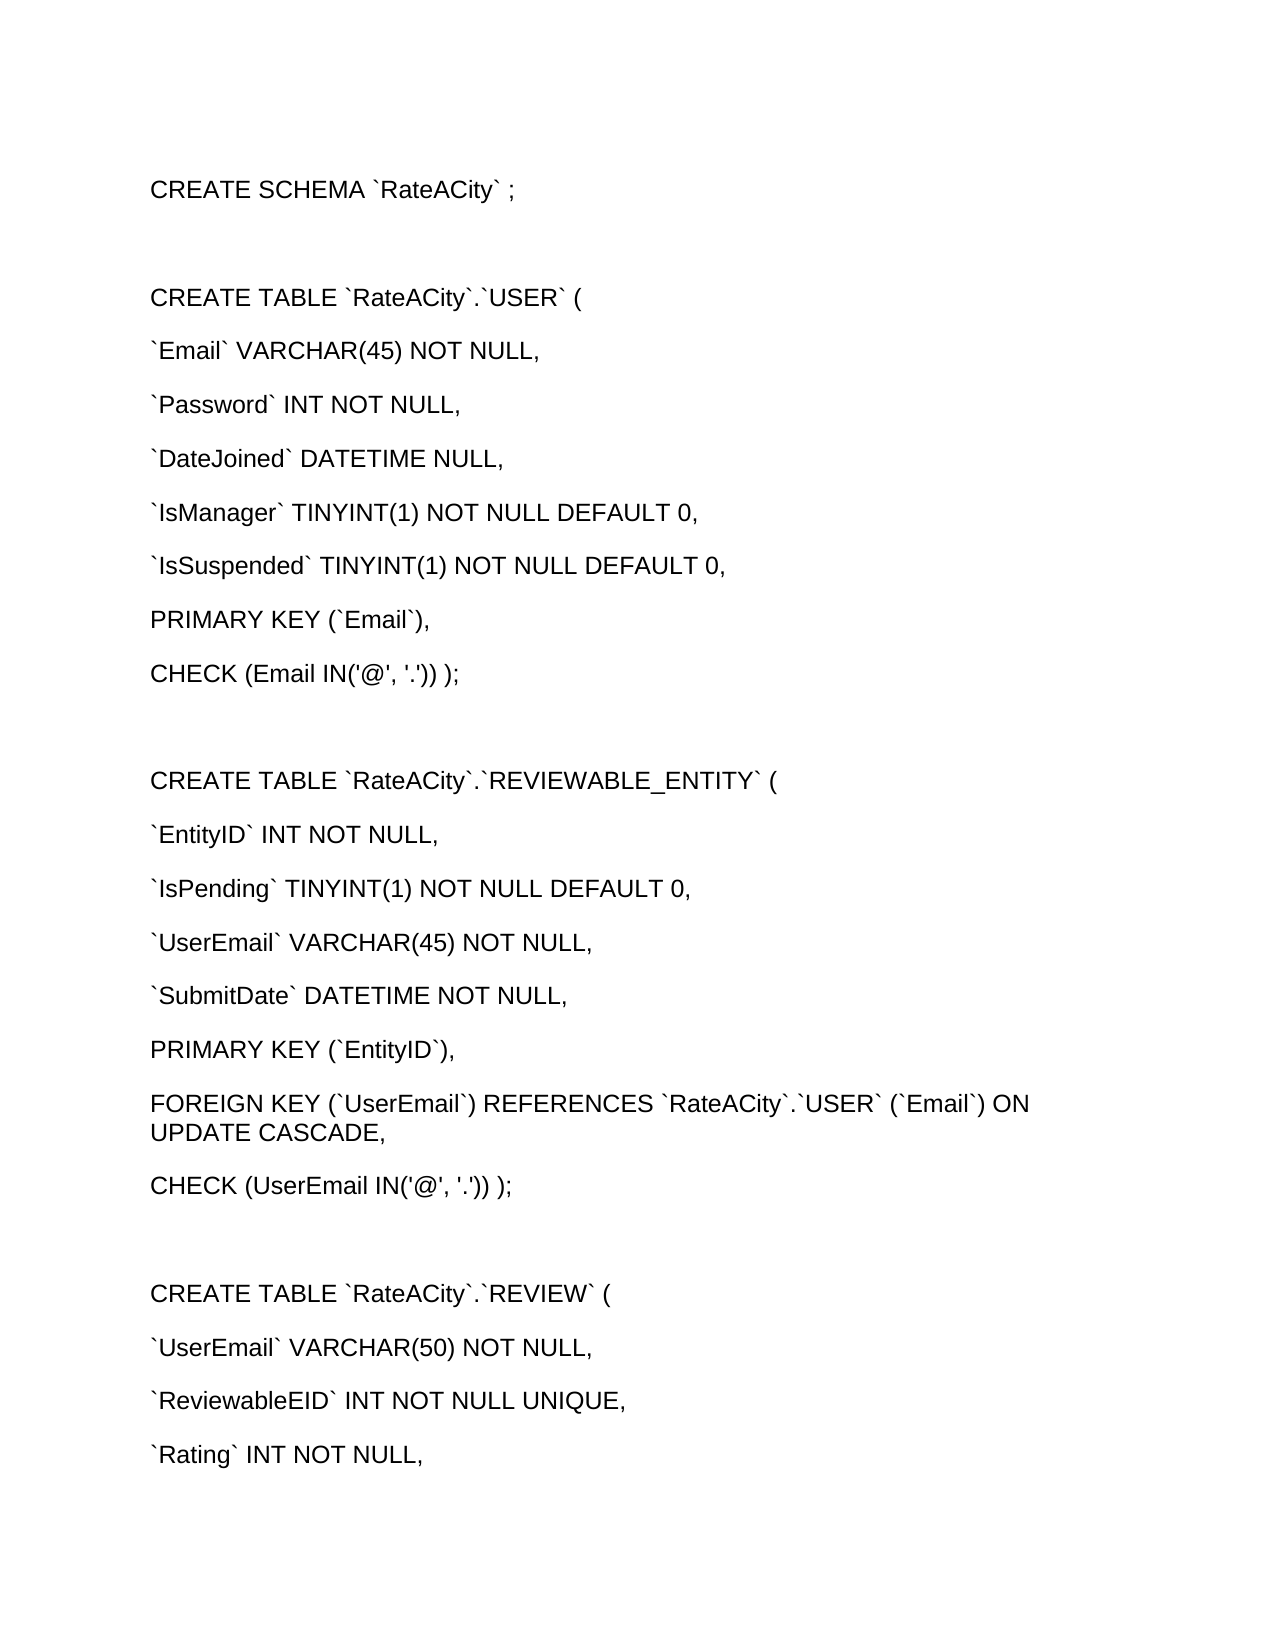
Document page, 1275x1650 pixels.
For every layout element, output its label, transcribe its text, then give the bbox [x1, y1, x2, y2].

text CHECK (Email IN('@', '.')) ); [150, 659, 1125, 687]
text CREATE TABLE `RateACity`.`USER` ( [150, 282, 1125, 311]
text `IsPending` TINYINT(1) NOT NULL DEFAULT 0, [150, 874, 1125, 902]
text CREATE TABLE `RateACity`.`REVIEW` ( [150, 1279, 1125, 1307]
text CREATE SCHEMA `RateACity` ; [150, 175, 1125, 204]
text `UserEmail` VARCHAR(50) NOT NULL, [150, 1332, 1125, 1361]
text PRIMARY KEY (`EntityID`), [150, 1035, 1125, 1064]
text `SubmitDate` DATETIME NOT NULL, [150, 981, 1125, 1010]
text PRIMARY KEY (`Email`), [150, 605, 1125, 634]
text CHECK (UserEmail IN('@', '.')) ); [150, 1171, 1125, 1200]
text `IsManager` TINYINT(1) NOT NULL DEFAULT 0, [150, 497, 1125, 526]
text FOREIGN KEY (`UserEmail`) REFERENCES `RateACity`.`USER` (`Email`) ON UPDATE CASCADE, [150, 1089, 1125, 1146]
text `UserEmail` VARCHAR(45) NOT NULL, [150, 927, 1125, 956]
text `EntityID` INT NOT NULL, [150, 820, 1125, 849]
text `Rating` INT NOT NULL, [150, 1440, 1125, 1469]
text `DateJoined` DATETIME NULL, [150, 444, 1125, 472]
text `IsSuspended` TINYINT(1) NOT NULL DEFAULT 0, [150, 551, 1125, 580]
text `Email` VARCHAR(45) NOT NULL, [150, 336, 1125, 365]
text `Password` INT NOT NULL, [150, 390, 1125, 419]
text `ReviewableEID` INT NOT NULL UNIQUE, [150, 1386, 1125, 1415]
text CREATE TABLE `RateACity`.`REVIEWABLE_ENTITY` ( [150, 766, 1125, 795]
